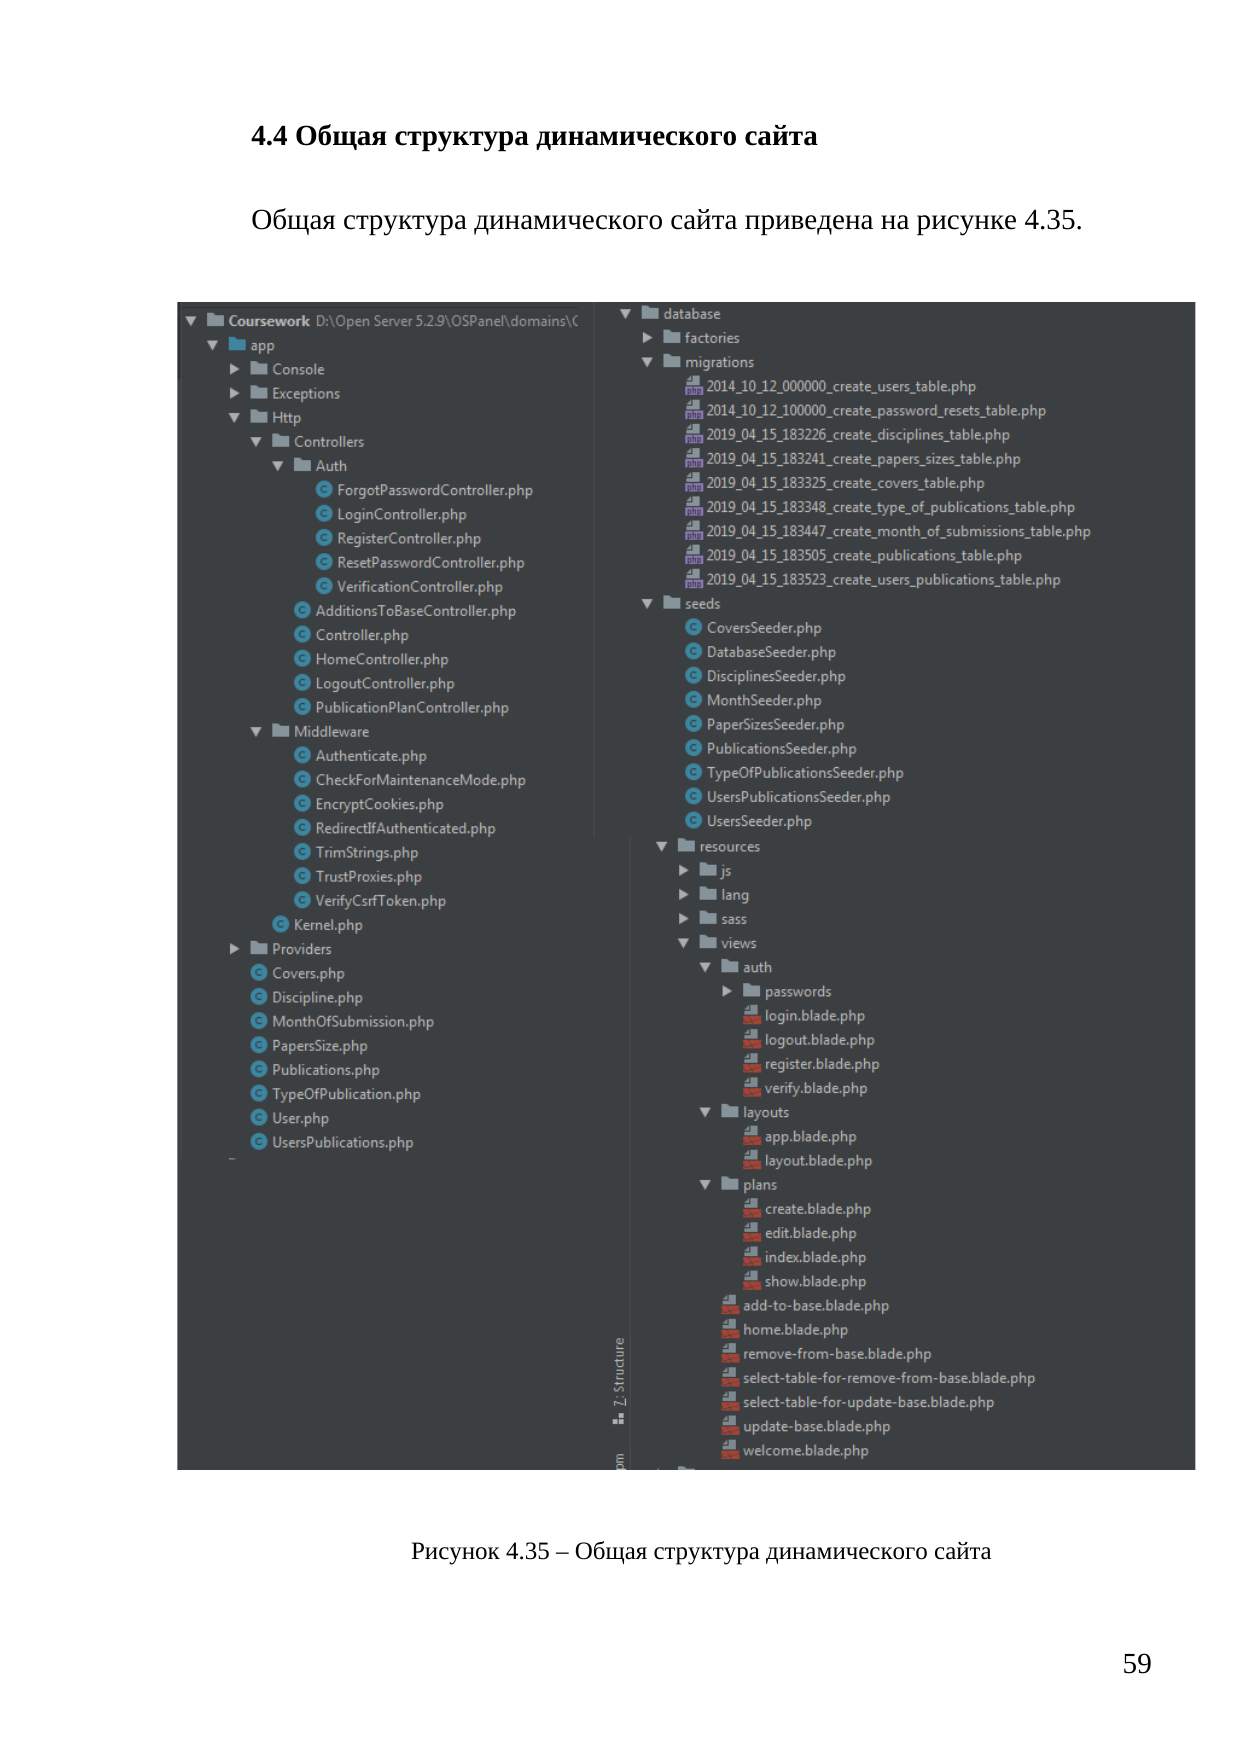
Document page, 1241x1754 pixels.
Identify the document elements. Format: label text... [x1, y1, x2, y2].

text Рисунок 4.35 – Общая структура динамического сайта [251, 1536, 1152, 1565]
subtitle 4.4 Общая структура динамического сайта [177, 118, 1152, 152]
picture [177, 302, 1196, 1470]
text Общая структура динамического сайта приведена на рисунке 4.35. [251, 202, 1152, 236]
